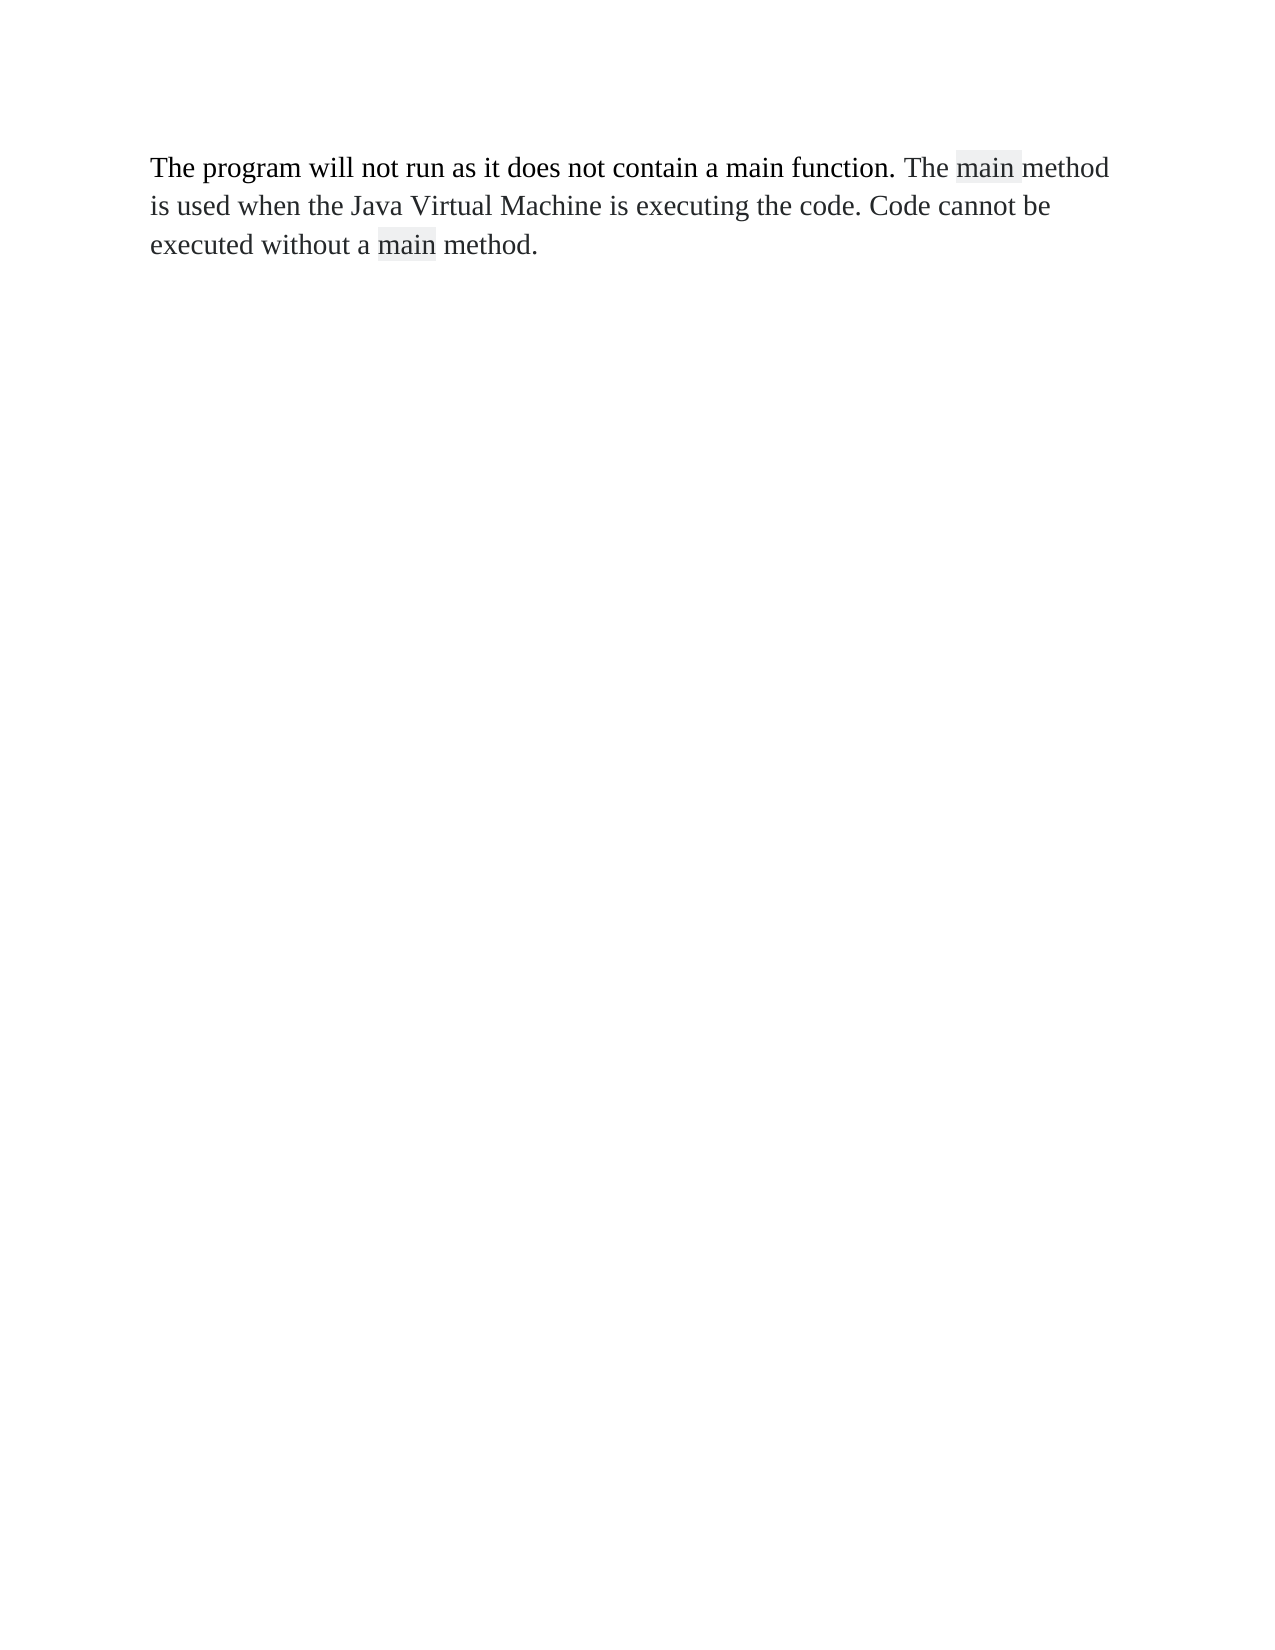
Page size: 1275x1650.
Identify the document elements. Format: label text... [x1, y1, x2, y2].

text The program will not run as it does not contain a main function. The main method is used when the Java Virtual Machine is executing the code. Code cannot be executed without a main method. [150, 150, 1125, 261]
